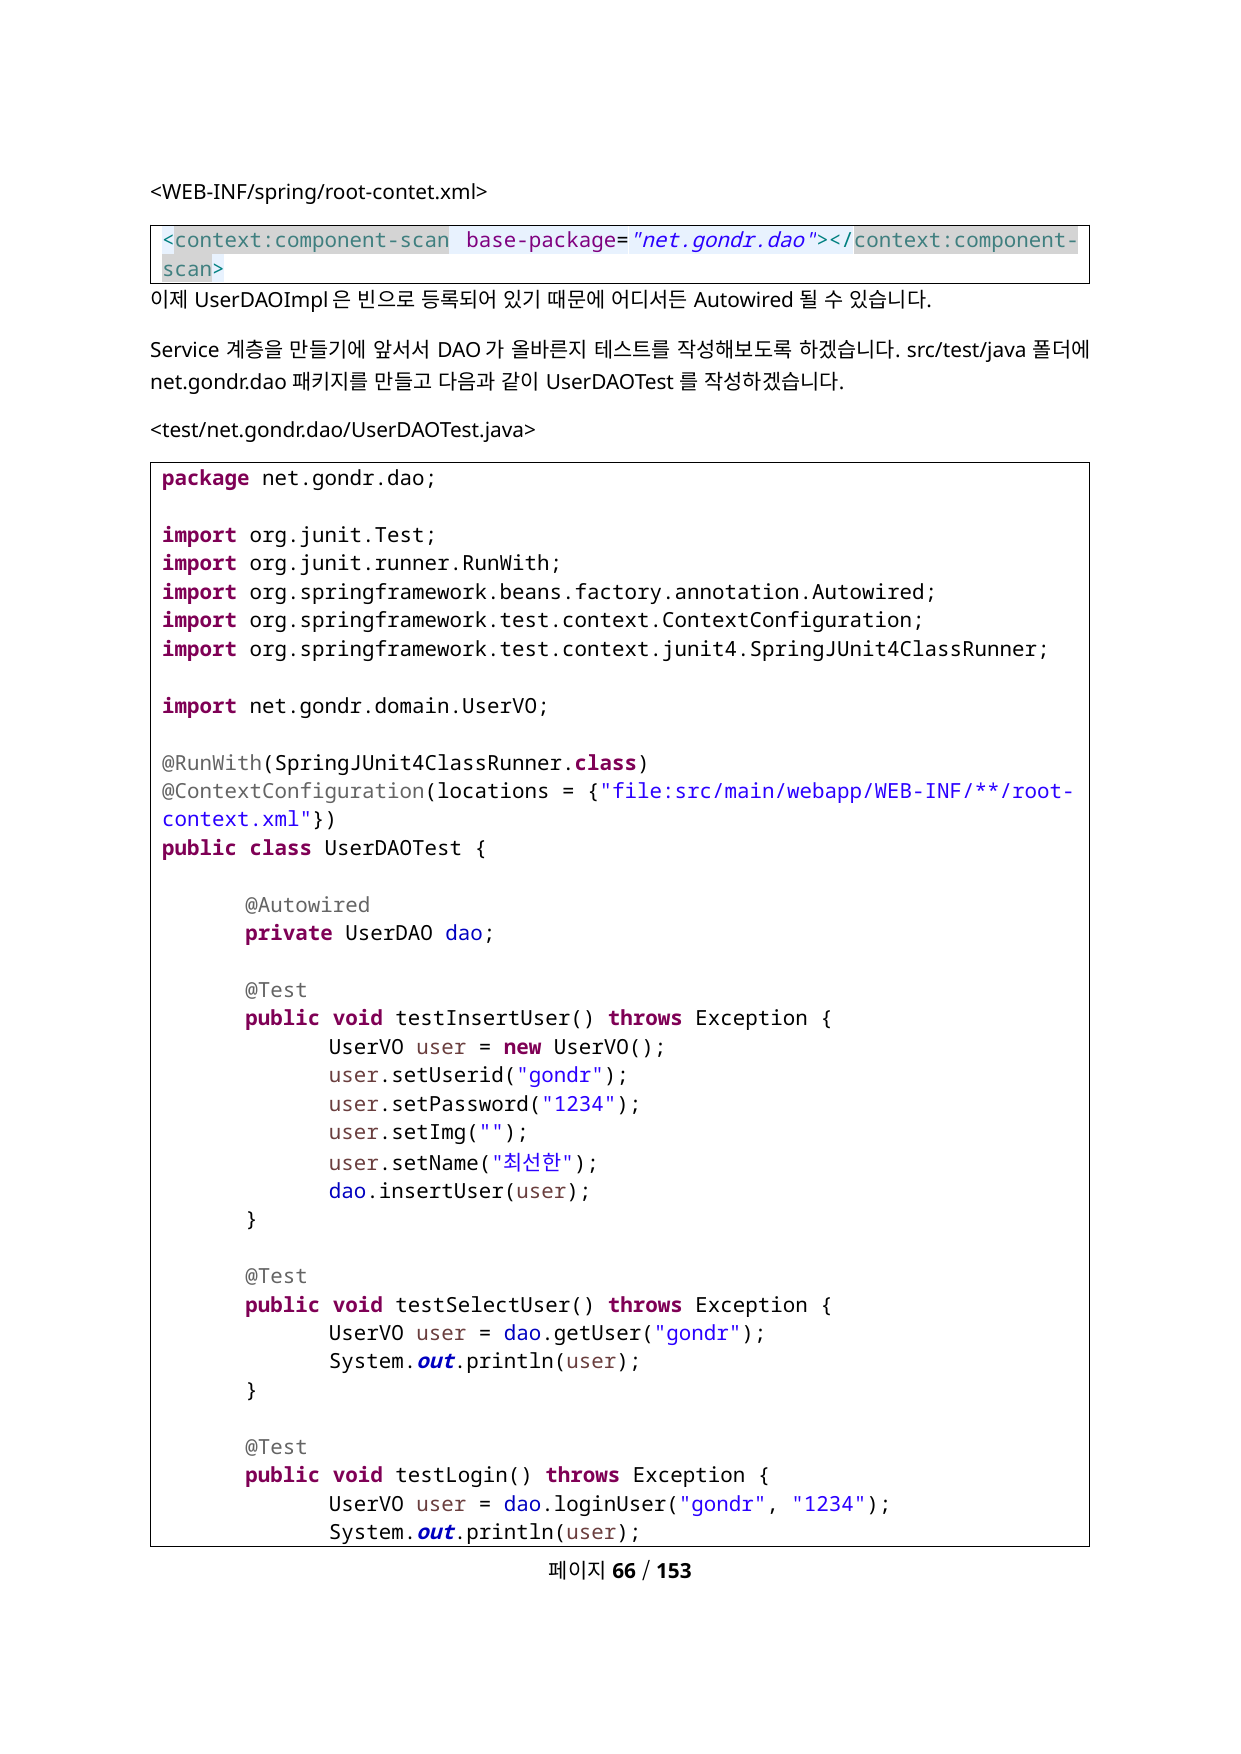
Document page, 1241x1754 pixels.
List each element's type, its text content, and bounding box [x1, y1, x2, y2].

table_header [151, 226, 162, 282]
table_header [151, 463, 1089, 1546]
text 이제 UserDAOImpl은 빈으로 등록되어 있기 때문에 어디서든 Autowired 될 수 있습니다. [150, 284, 1090, 314]
text <test/net.gondr.dao/UserDAOTest.java> [150, 415, 1090, 443]
text Service 계층을 만들기에 앞서서 DAO가 올바른지 테스트를 작성해보도록 하겠습니다. src/test/java 폴더에 net.gondr.dao 패키지를 만들고 다음과 같이 UserDAOTest 를 작성하겠습니다. [150, 333, 1090, 396]
table_header <context:component-scan base-package="net.gondr.dao"></context:component-scan> [224, 226, 1089, 282]
text <WEB-INF/spring/root-contet.xml> [150, 177, 1090, 206]
